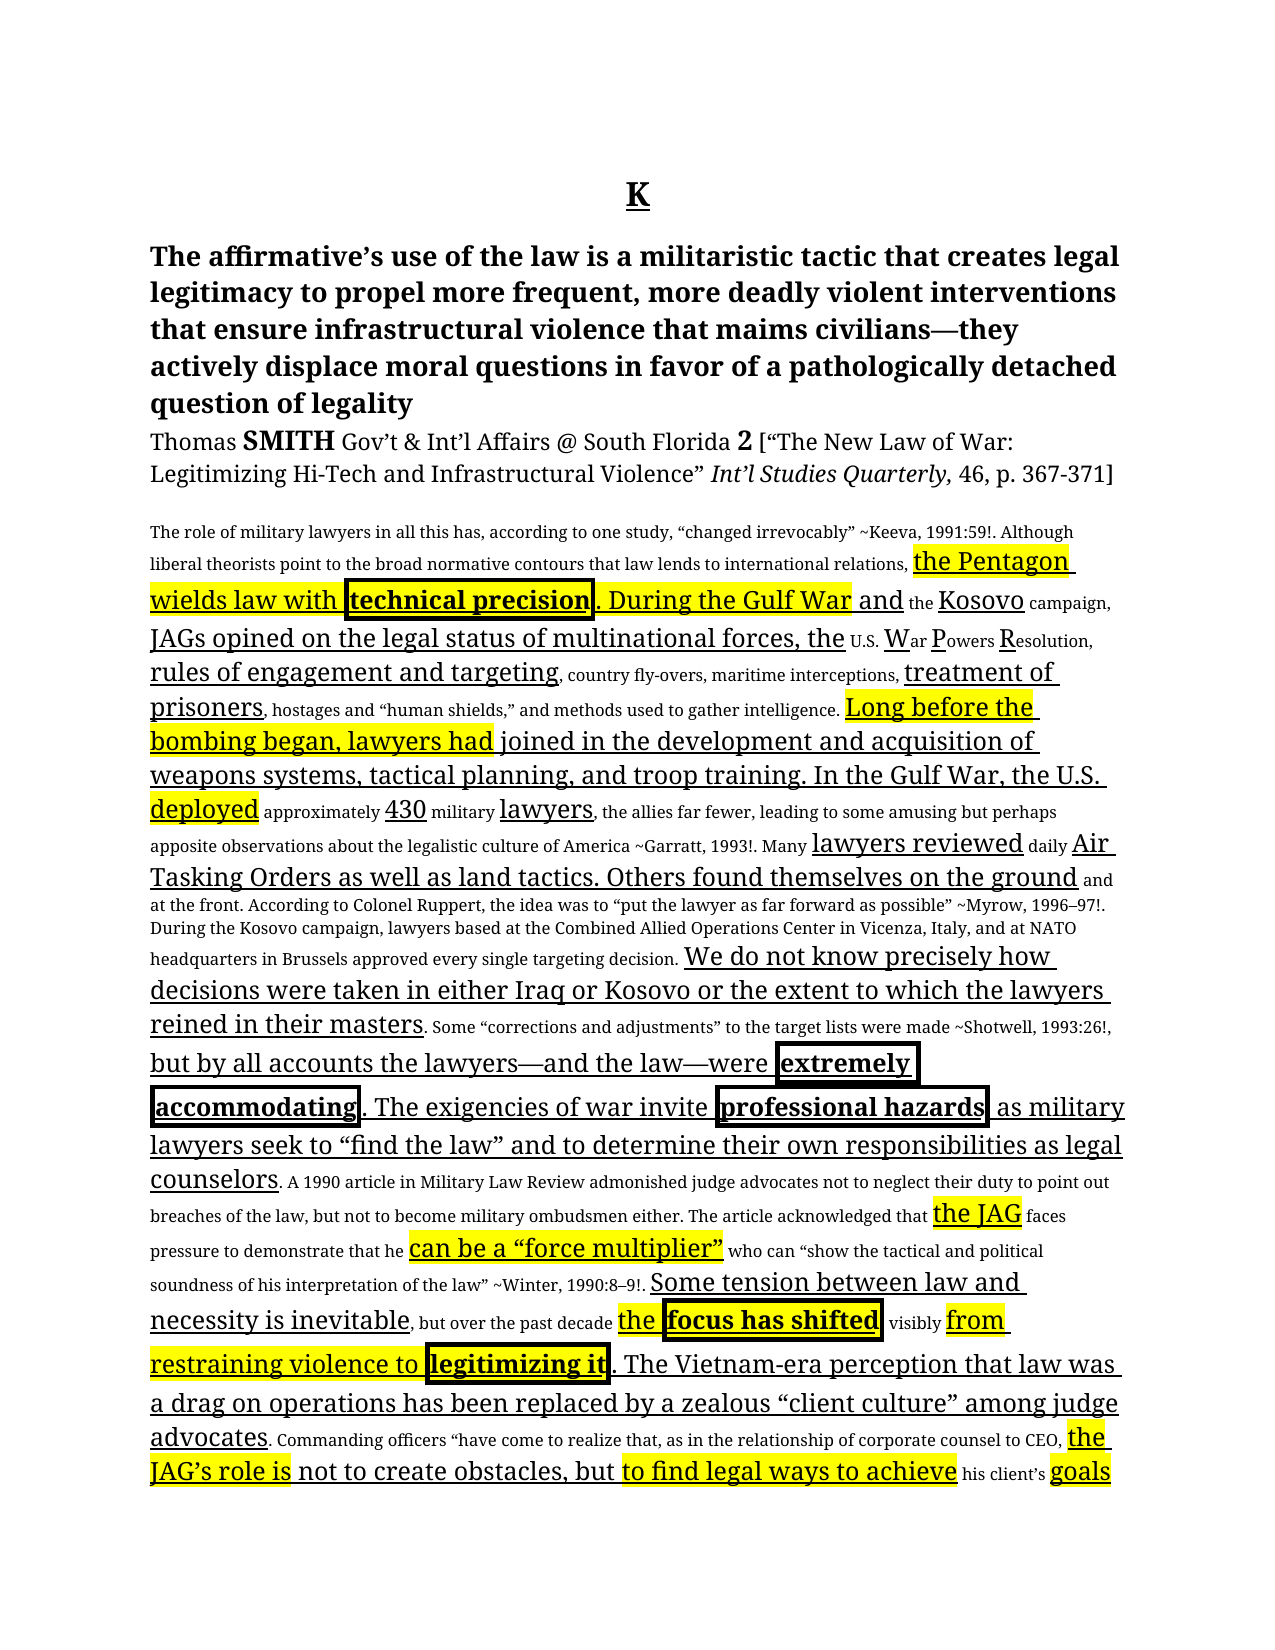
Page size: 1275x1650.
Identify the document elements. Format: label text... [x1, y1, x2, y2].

subtitle K [150, 171, 1125, 216]
subtitle The affirmative’s use of the law is a militaristic tactic that creates legal legitimacy to propel more frequent, more deadly violent interventions that ensure infrastructural violence that maims civilians—they actively displace moral questions in favor of a pathologically detached question of legality [150, 237, 1125, 421]
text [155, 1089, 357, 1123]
text Thomas SMITH Gov’t & Int’l Affairs @ South Florida 2 [“The New Law of War: Legitimizing Hi-Tech and Infrastructural Violence” Int’l Studies Quarterly, 46, p. 367-371] [150, 421, 1125, 489]
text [150, 1120, 1125, 1487]
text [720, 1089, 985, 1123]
